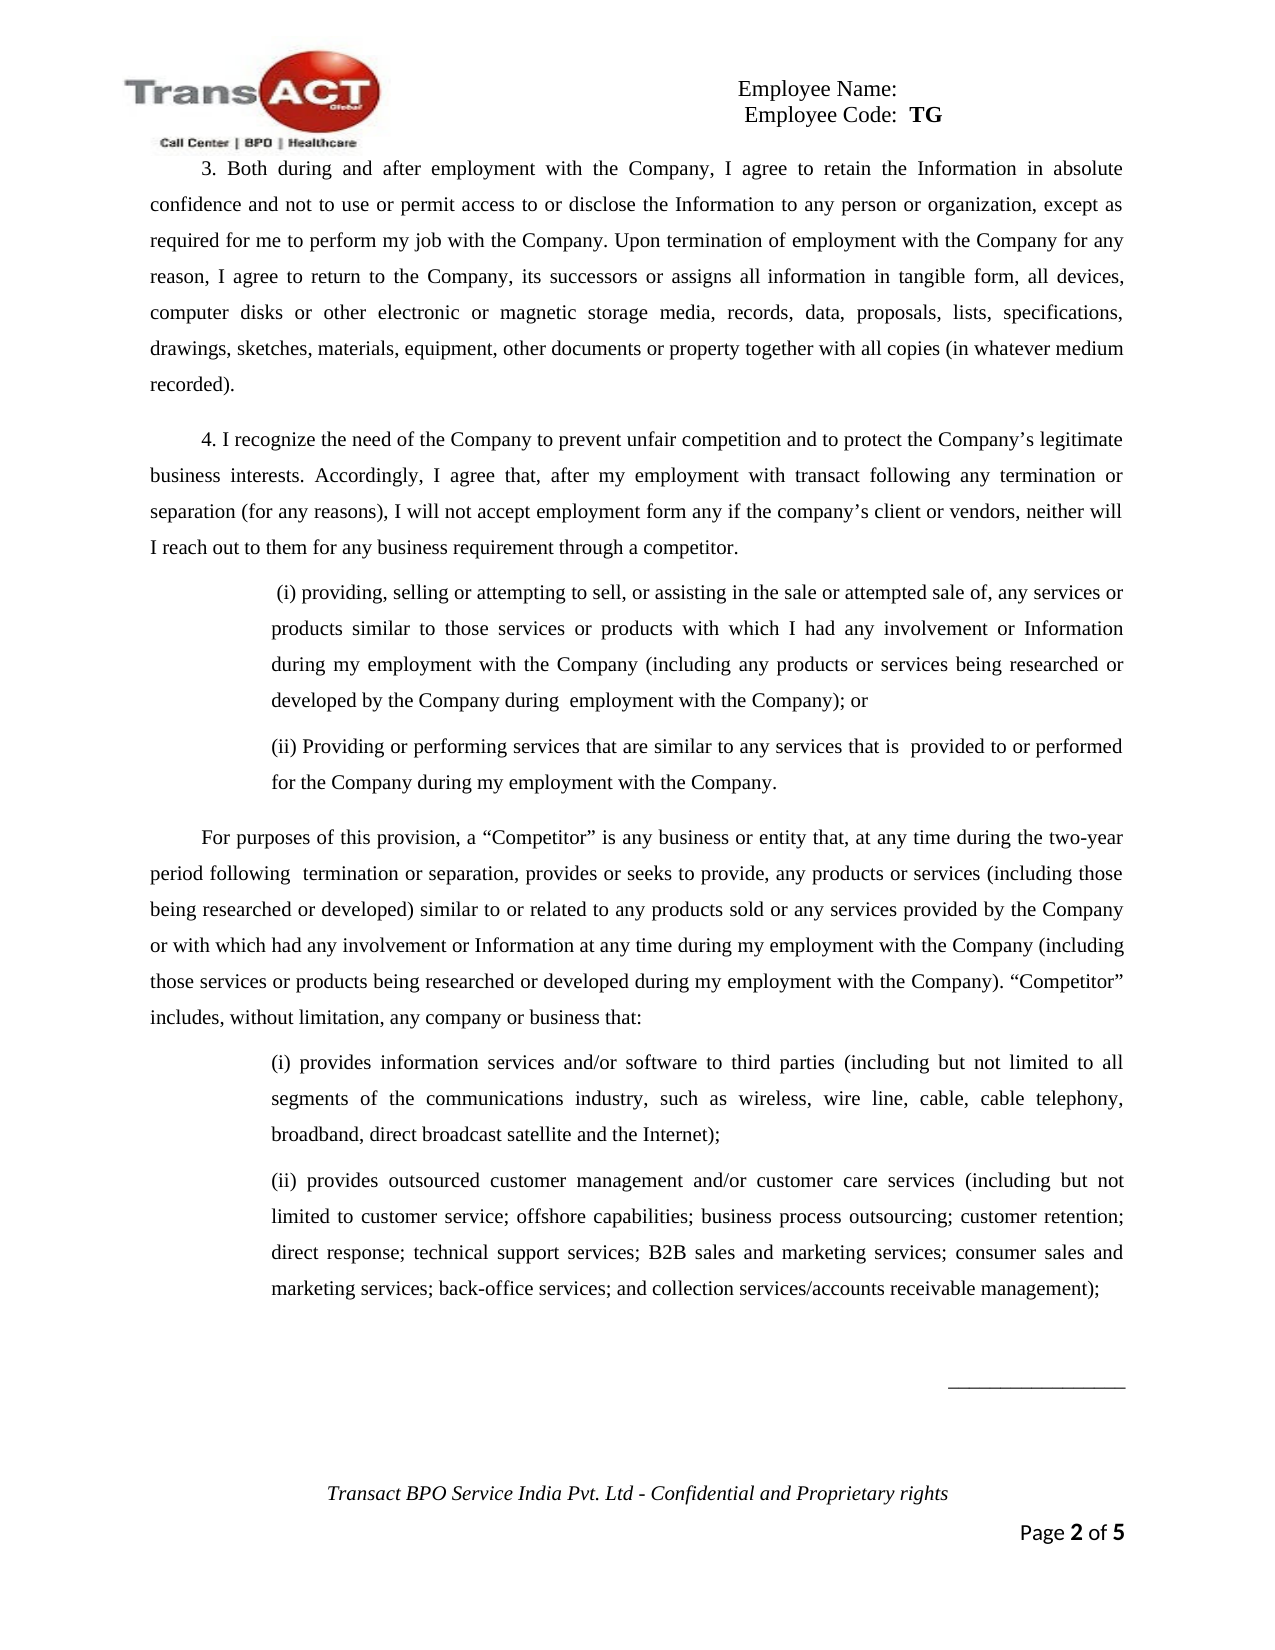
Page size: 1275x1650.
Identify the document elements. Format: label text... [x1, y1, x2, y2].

text (ii) provides outsourced customer management and/or customer care services (including but not limited to customer service; offshore capabilities; business process outsourcing; customer retention; direct response; technical support services; B2B sales and marketing services; consumer sales and marketing services; back-office services; and collection services/accounts receivable management); [271, 1168, 1125, 1300]
text _________________ [150, 1367, 1125, 1391]
text 3. Both during and after employment with the Company, I agree to retain the Information in absolute confidence and not to use or permit access to or disclose the Information to any person or organization, except as required for me to perform my job with the Company. Upon termination of employment with the Company for any reason, I agree to return to the Company, its successors or assigns all information in tangible form, all devices, computer disks or other electronic or magnetic storage media, records, data, proposals, lists, specifications, drawings, sketches, materials, equipment, other documents or property together with all copies (in whatever medium recorded). [150, 156, 1125, 396]
text (i) provides information services and/or software to third parties (including but not limited to all segments of the communications industry, such as wireless, wire line, cable, cable telephony, broadband, direct broadcast satellite and the Internet); [271, 1050, 1125, 1146]
text For purposes of this provision, a “Competitor” is any business or entity that, at any time during the two-year period following termination or separation, provides or seeks to provide, any products or services (including those being researched or developed) similar to or related to any products sold or any services provided by the Company or with which had any involvement or Information at any time during my employment with the Company (including those services or products being researched or developed during my employment with the Company). “Competitor” includes, without limitation, any company or business that: [150, 825, 1125, 1029]
text (ii) Providing or performing services that are similar to any services that is provided to or performed for the Company during my employment with the Company. [271, 734, 1125, 794]
text 4. I recognize the need of the Company to prevent unfair competition and to protect the Company’s legitimate business interests. Accordingly, I agree that, after my employment with transact following any termination or separation (for any reasons), I will not accept employment form any if the company’s client or vendors, neither will I reach out to them for any business requirement through a competitor. [150, 427, 1125, 559]
picture [121, 36, 391, 154]
text (i) providing, selling or attempting to sell, or assisting in the sale or attempted sale of, any services or products similar to those services or products with which I had any involvement or Information during my employment with the Company (including any products or services being researched or developed by the Company during employment with the Company); or [271, 580, 1125, 712]
